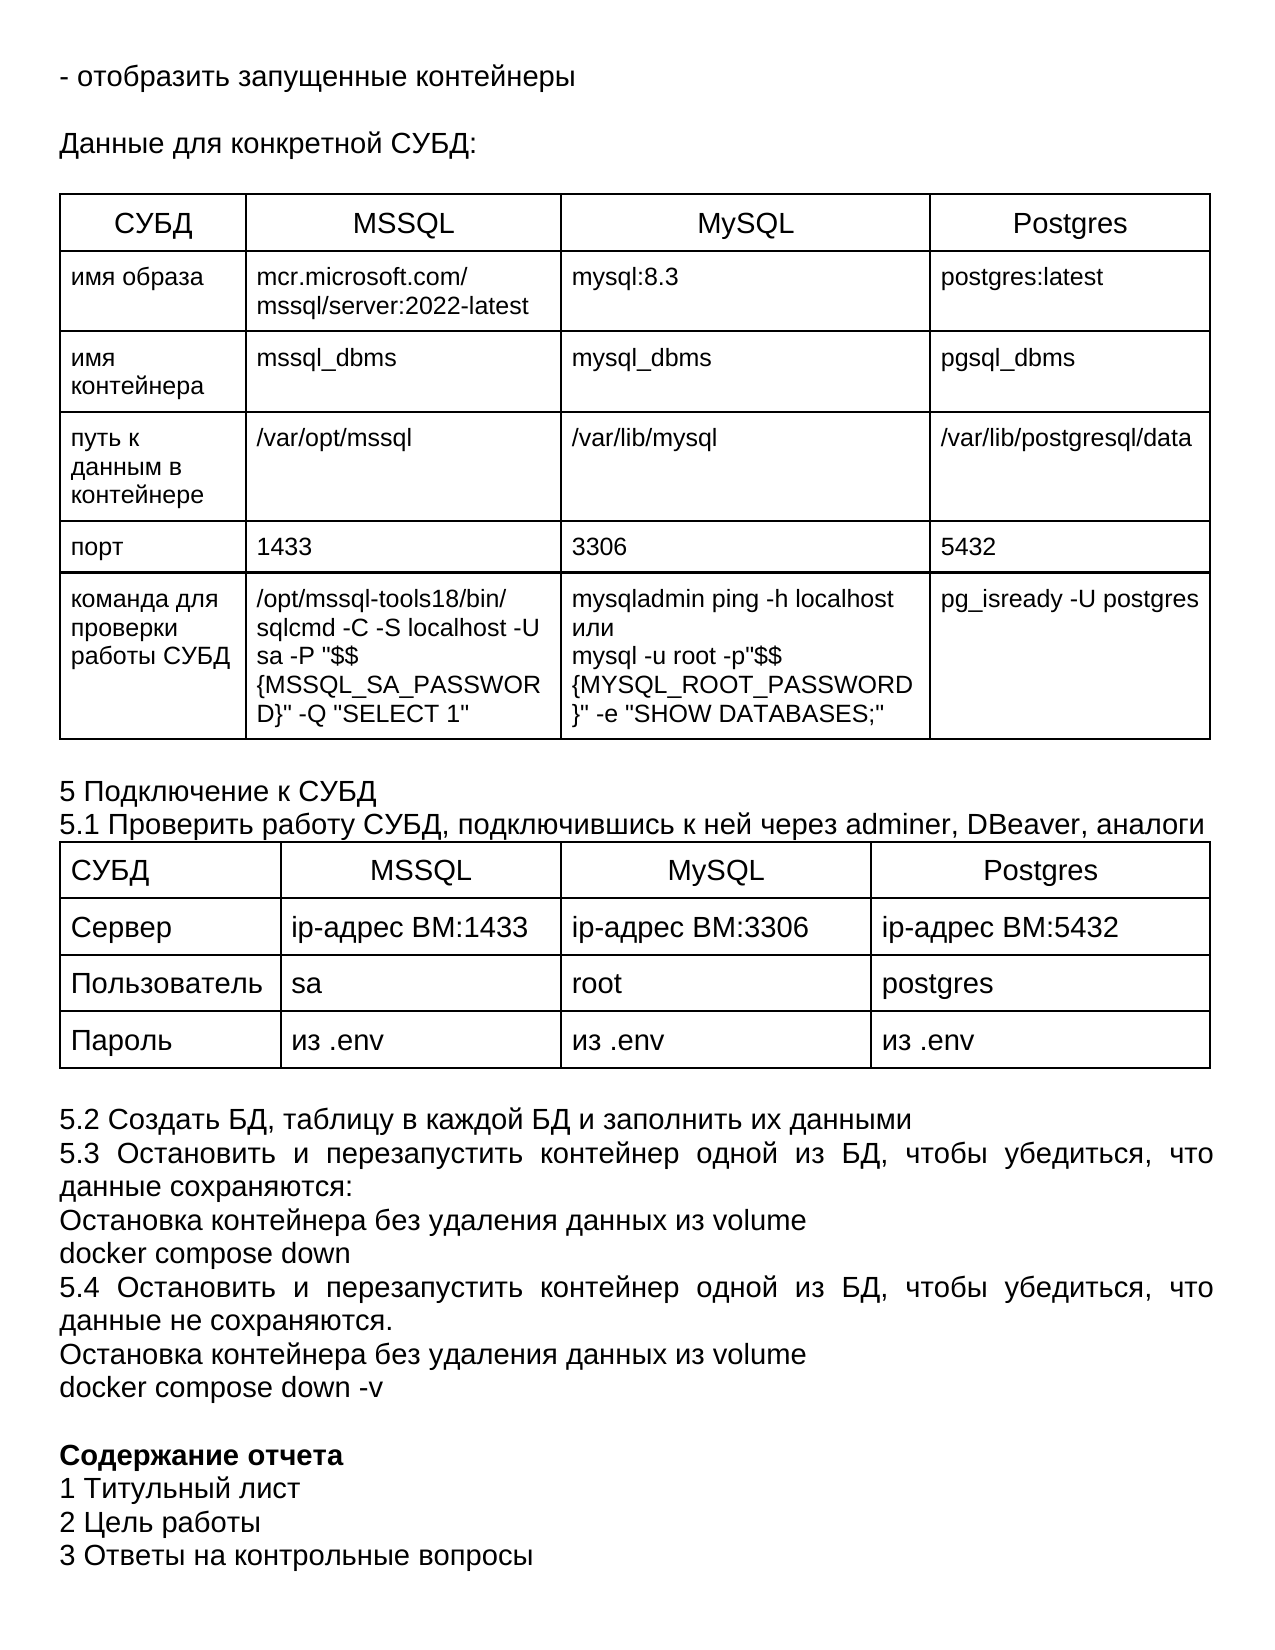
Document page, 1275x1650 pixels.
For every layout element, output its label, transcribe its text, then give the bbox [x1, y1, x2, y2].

text 5 Подключение к СУБД [59, 774, 1216, 807]
table_cell из .env [282, 1012, 560, 1067]
table_header Postgres [872, 843, 1209, 897]
table_cell mysql_dbms [562, 332, 929, 411]
table_cell 1433 [247, 522, 560, 571]
table_cell имя образа [61, 252, 245, 330]
text 5.2 Создать БД, таблицу в каждой БД и заполнить их данными [59, 1102, 1216, 1136]
text 2 Цель работы [59, 1505, 1216, 1538]
text 3 Ответы на контрольные вопросы [59, 1538, 1216, 1572]
table_cell mysql:8.3 [562, 252, 929, 330]
table_header MSSQL [247, 195, 560, 250]
text 1 Титульный лист [59, 1471, 1216, 1505]
table_header СУБД [61, 843, 280, 897]
table_cell 3306 [562, 522, 929, 571]
table_cell mcr.microsoft.com/mssql/server:2022-latest [247, 252, 560, 330]
table_header СУБД [61, 195, 245, 250]
table_header Postgres [931, 195, 1209, 250]
text Остановка контейнера без удаления данных из volume [59, 1203, 1216, 1236]
text 5.4 Остановить и перезапустить контейнер одной из БД, чтобы убедиться, что данные не сохраняются. [59, 1270, 1216, 1337]
table_cell путь к данным в контейнере [61, 413, 245, 520]
table_cell порт [61, 522, 245, 571]
table_cell mssql_dbms [247, 332, 560, 411]
table_cell 5432 [931, 522, 1209, 571]
table_cell postgres [872, 956, 1209, 1010]
table_cell postgres:latest [931, 252, 1209, 330]
text Данные для конкретной СУБД: [59, 126, 1216, 160]
text - отобразить запущенные контейнеры [59, 59, 1216, 93]
table_cell root [562, 956, 870, 1010]
table_cell Пользователь [61, 956, 280, 1010]
table_cell /var/opt/mssql [247, 413, 560, 520]
text docker compose down [59, 1236, 1216, 1270]
table_cell pg_isready -U postgres [931, 574, 1209, 738]
table_cell из .env [562, 1012, 870, 1067]
table_cell Сервер [61, 899, 280, 954]
text docker compose down -v [59, 1371, 1216, 1404]
table_cell /var/lib/mysql [562, 413, 929, 520]
table_cell ip-адрес ВМ:1433 [282, 899, 560, 954]
table_cell из .env [872, 1012, 1209, 1067]
table_cell pgsql_dbms [931, 332, 1209, 411]
table_header MSSQL [282, 843, 560, 897]
table_cell Пароль [61, 1012, 280, 1067]
table_cell имя контейнера [61, 332, 245, 411]
text Содержание отчета [59, 1438, 1216, 1471]
table_cell ip-адрес ВМ:3306 [562, 899, 870, 954]
table_cell /var/lib/postgresql/data [931, 413, 1209, 520]
table_cell /opt/mssql-tools18/bin/sqlcmd -C -S localhost -U sa -P "$${MSSQL_SA_PASSWORD}" -Q "SELECT 1" [247, 574, 560, 738]
text 5.1 Проверить работу СУБД, подключившись к ней через adminer, DBeaver, аналоги [59, 807, 1216, 841]
table_header MySQL [562, 195, 929, 250]
text 5.3 Остановить и перезапустить контейнер одной из БД, чтобы убедиться, что данные сохраняются: [59, 1136, 1216, 1203]
table_cell команда для проверки работы СУБД [61, 574, 245, 738]
text Остановка контейнера без удаления данных из volume [59, 1337, 1216, 1371]
table_cell ip-адрес ВМ:5432 [872, 899, 1209, 954]
table_cell mysqladmin ping -h localhost или mysql -u root -p"$${MYSQL_ROOT_PASSWORD}" -e "SHOW DATABASES;" [562, 574, 929, 738]
table_cell sa [282, 956, 560, 1010]
table_header MySQL [562, 843, 870, 897]
